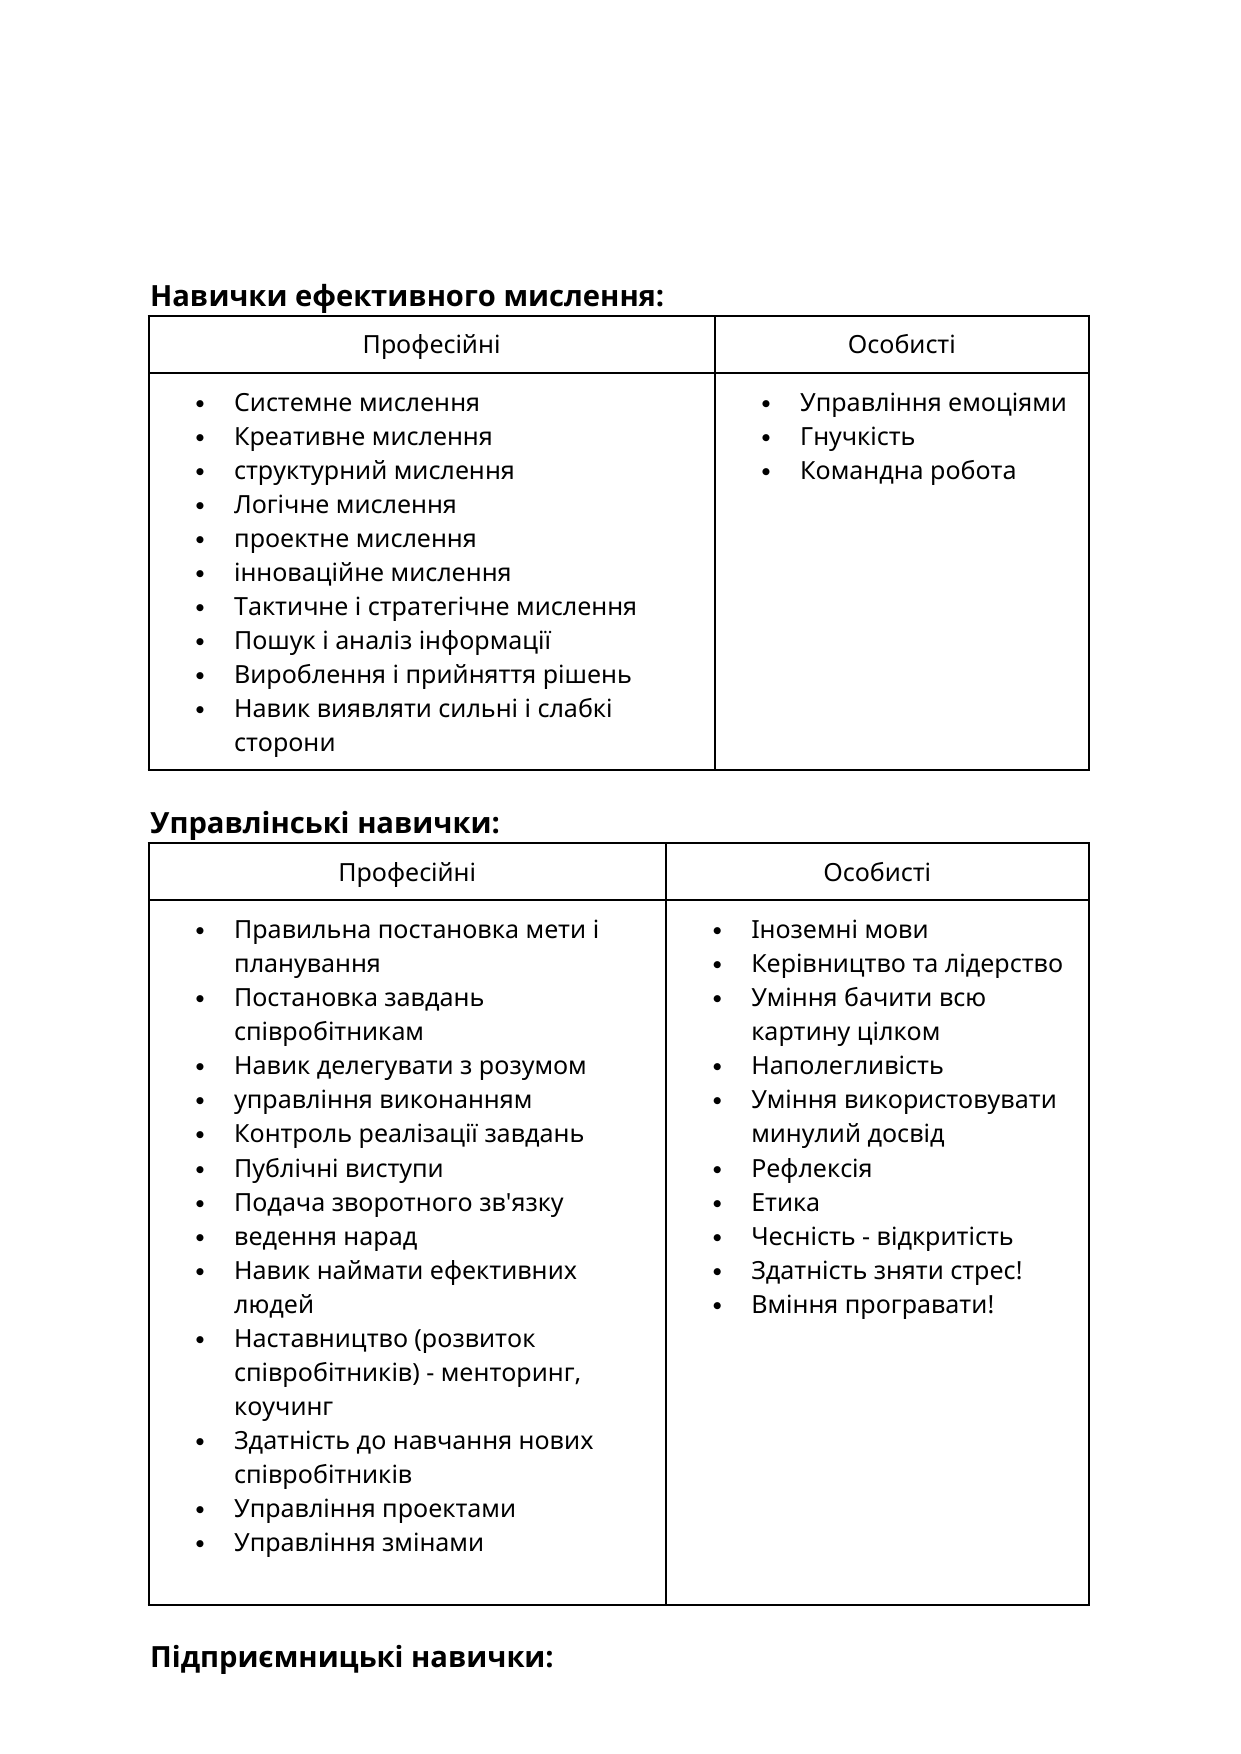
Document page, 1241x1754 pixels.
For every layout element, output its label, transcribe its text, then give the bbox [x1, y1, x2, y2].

table_cell Іноземні мови Керівництво та лідерство Уміння бачити всю картину цілком Наполегливість Уміння використовувати минулий досвід Рефлексія Етика Чесність - відкритість Здатність зняти стрес! Вміння програвати! [667, 901, 1088, 1603]
table_header Професійні [150, 844, 665, 899]
table_header Професійні [150, 317, 714, 372]
table_cell Управління емоціями Гнучкість Командна робота [716, 374, 1088, 769]
table_cell Правильна постановка мети і планування Постановка завдань співробітникам Навик делегувати з розумом управління виконанням Контроль реалізації завдань Публічні виступи Подача зворотного зв'язку ведення нарад Навик наймати ефективних людей Наставництво (розвиток співробітників) - менторинг, коучинг Здатність до навчання нових співробітників Управління проектами Управління змінами [150, 901, 665, 1603]
text Навички ефективного мислення: [150, 275, 1090, 315]
text Управлінські навички: [150, 803, 1090, 842]
text Підприємницькі навички: [150, 1637, 1090, 1676]
table_header Особисті [667, 844, 1088, 899]
table_header Особисті [716, 317, 1088, 372]
table_cell Системне мислення Креативне мислення структурний мислення Логічне мислення проектне мислення інноваційне мислення Тактичне і стратегічне мислення Пошук і аналіз інформації Вироблення і прийняття рішень Навик виявляти сильні і слабкі сторони [150, 374, 714, 769]
